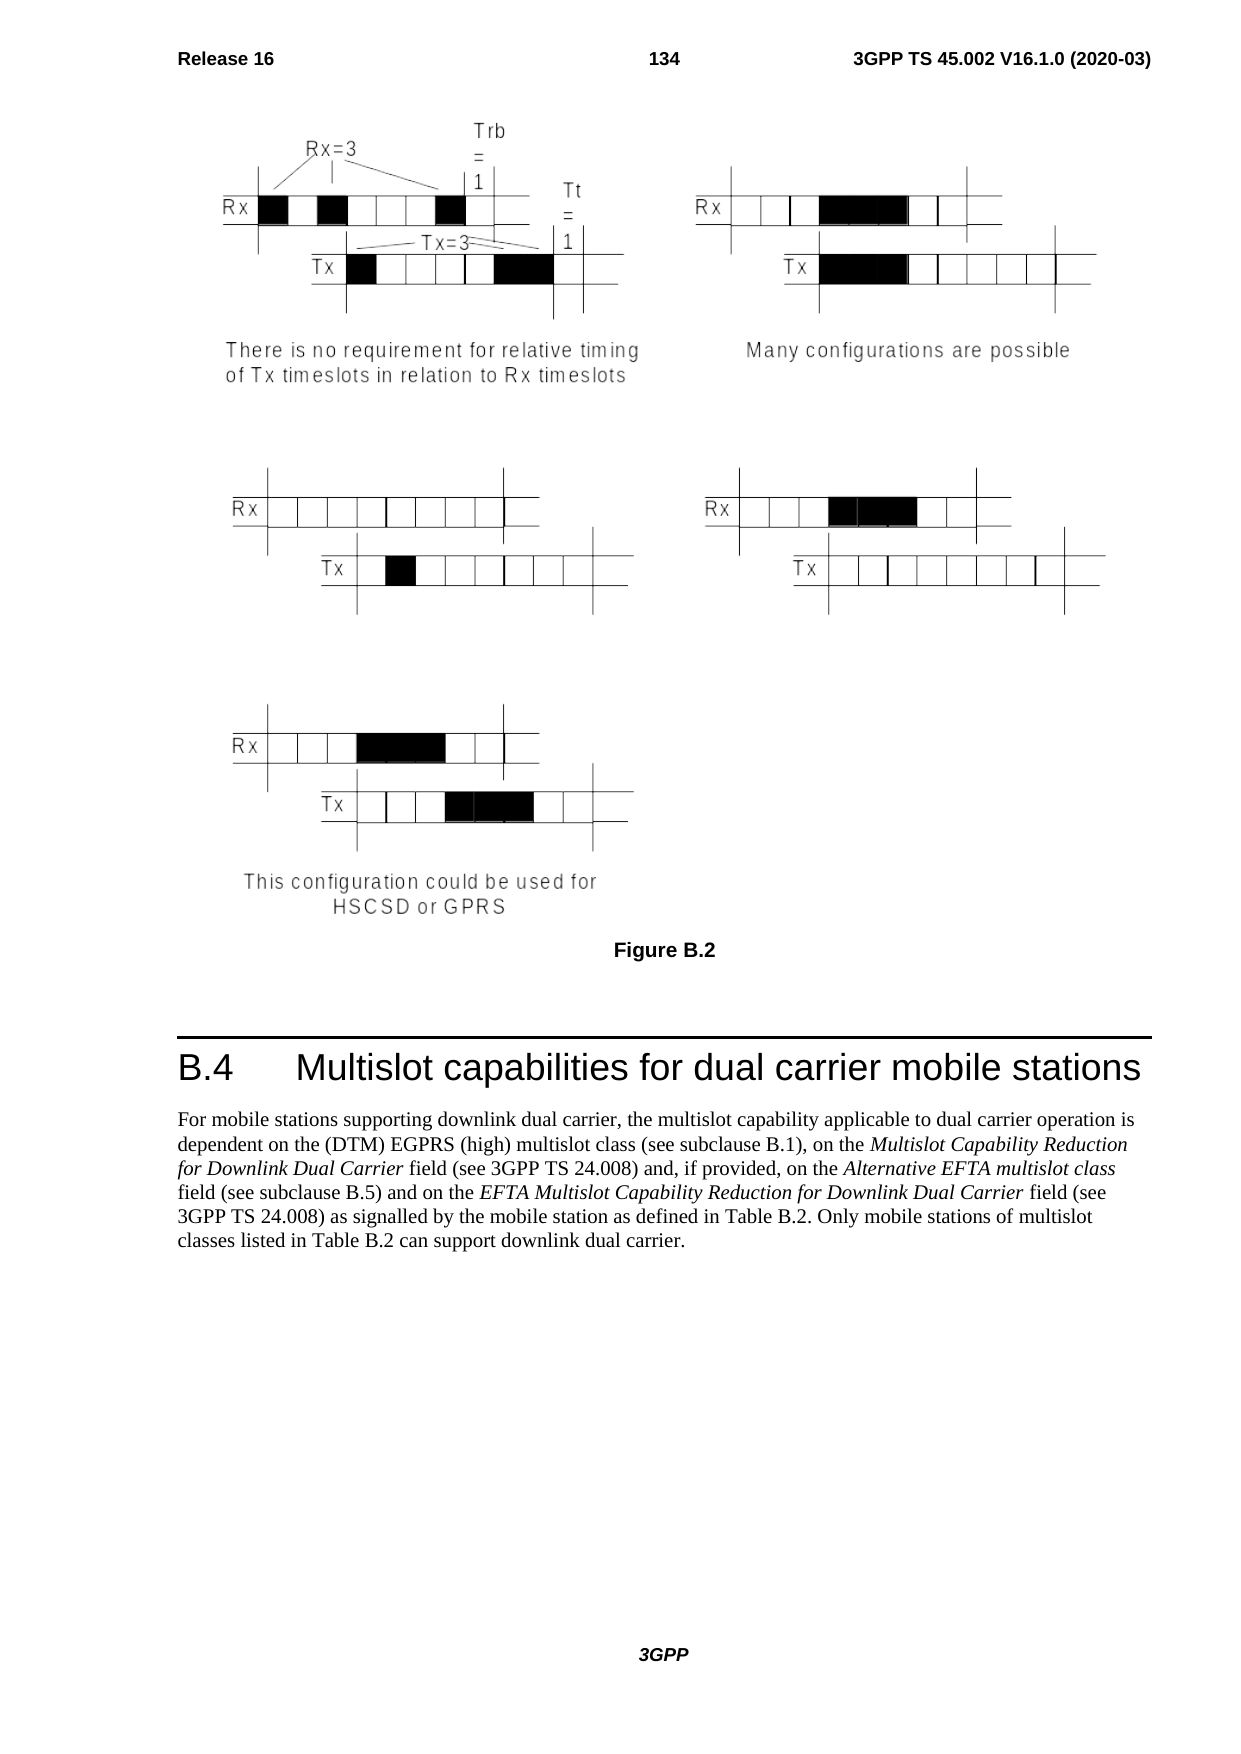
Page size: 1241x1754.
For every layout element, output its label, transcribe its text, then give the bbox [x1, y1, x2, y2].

text Figure B.2 [177, 938, 1152, 962]
subtitle B.4 Multislot capabilities for dual carrier mobile stations [177, 1039, 1152, 1089]
text For mobile stations supporting downlink dual carrier, the multislot capability applicable to dual carrier operation is dependent on the (DTM) EGPRS (high) multislot class (see subclause B.1), on the Multislot Capability Reduction for Downlink Dual Carrier field (see 3GPP TS 24.008) and, if provided, on the Alternative EFTA multislot class field (see subclause B.5) and on the EFTA Multislot Capability Reduction for Downlink Dual Carrier field (see 3GPP TS 24.008) as signalled by the mobile station as defined in Table B.2. Only mobile stations of multislot classes listed in Table B.2 can support downlink dual carrier. [177, 1107, 1152, 1252]
